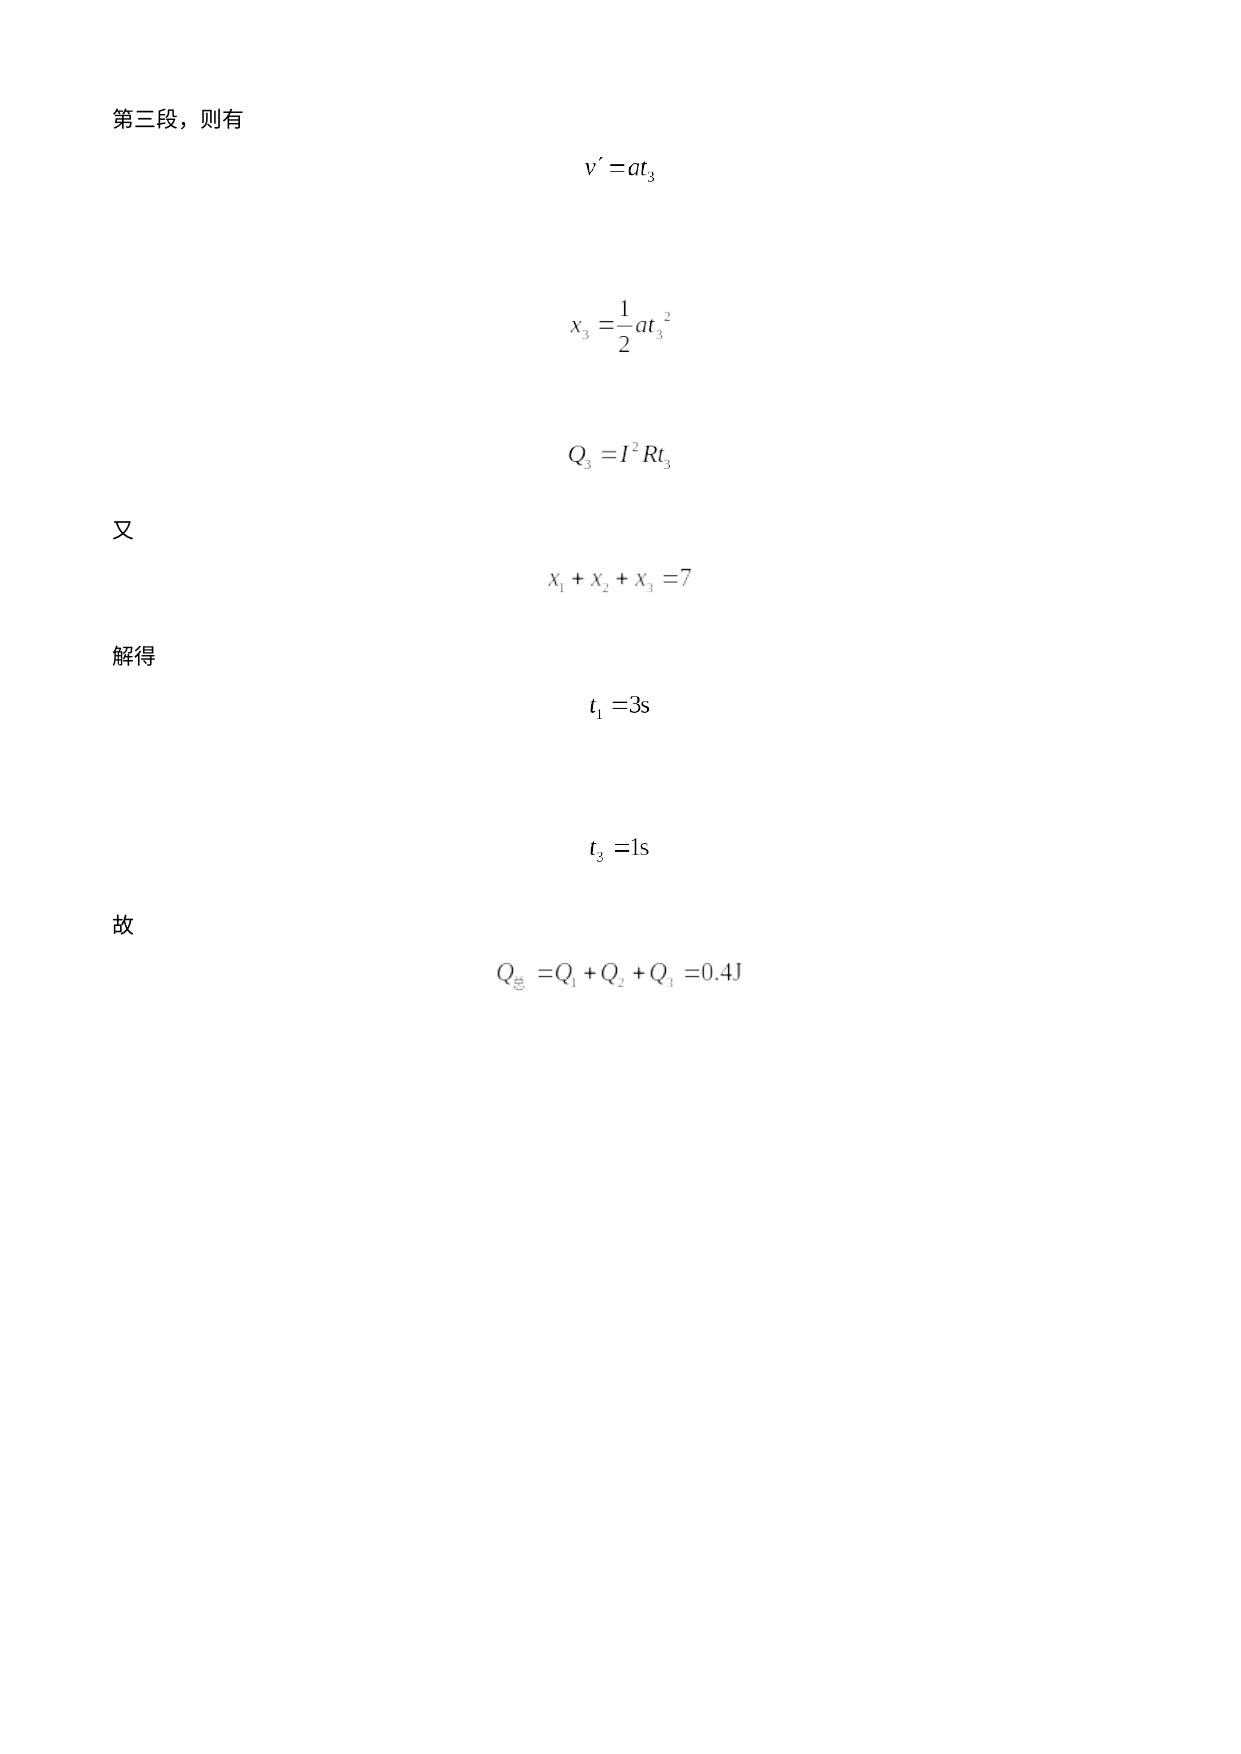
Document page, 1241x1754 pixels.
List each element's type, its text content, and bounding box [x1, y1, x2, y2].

text 故 [112, 907, 1128, 940]
text 解得 [112, 639, 1128, 671]
text 第三段，则有 [112, 102, 1128, 134]
text 又 [112, 513, 1128, 546]
